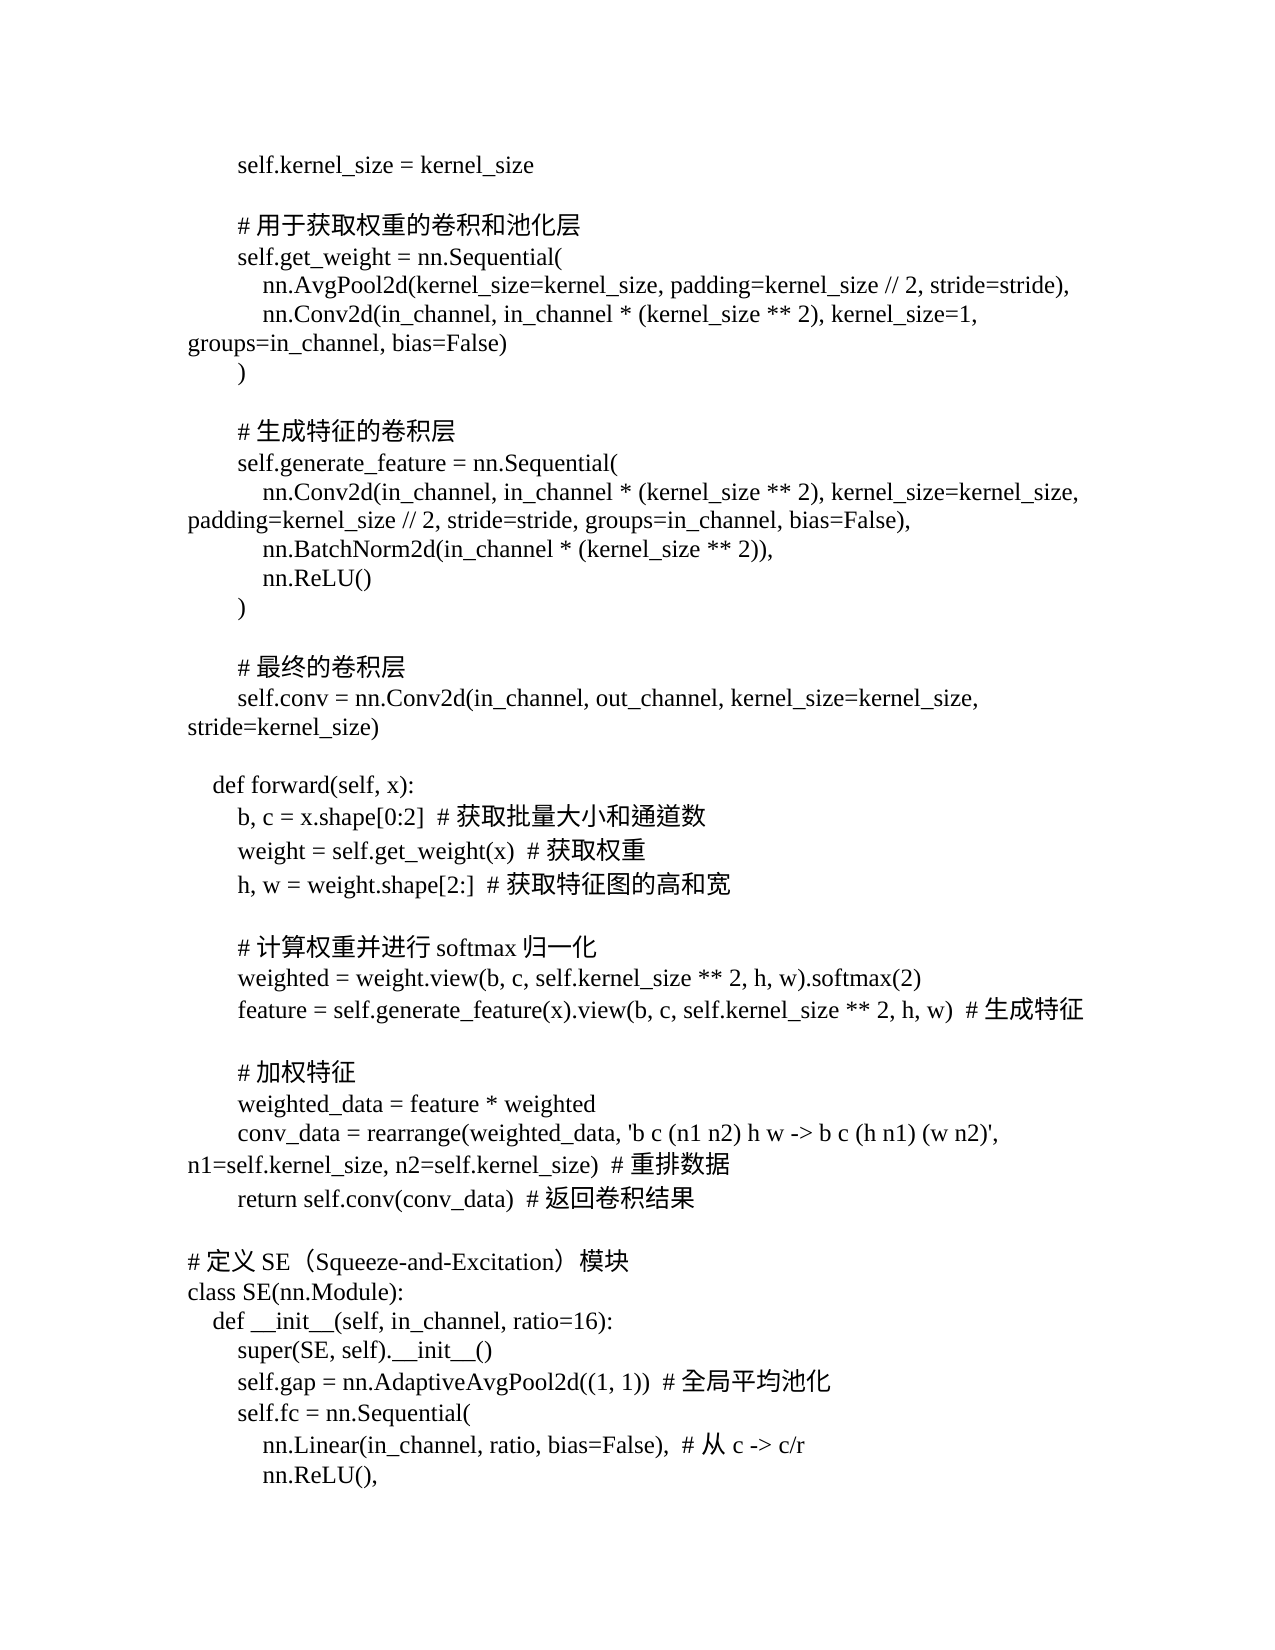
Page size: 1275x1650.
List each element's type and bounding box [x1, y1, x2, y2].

text [187, 150, 1087, 1489]
